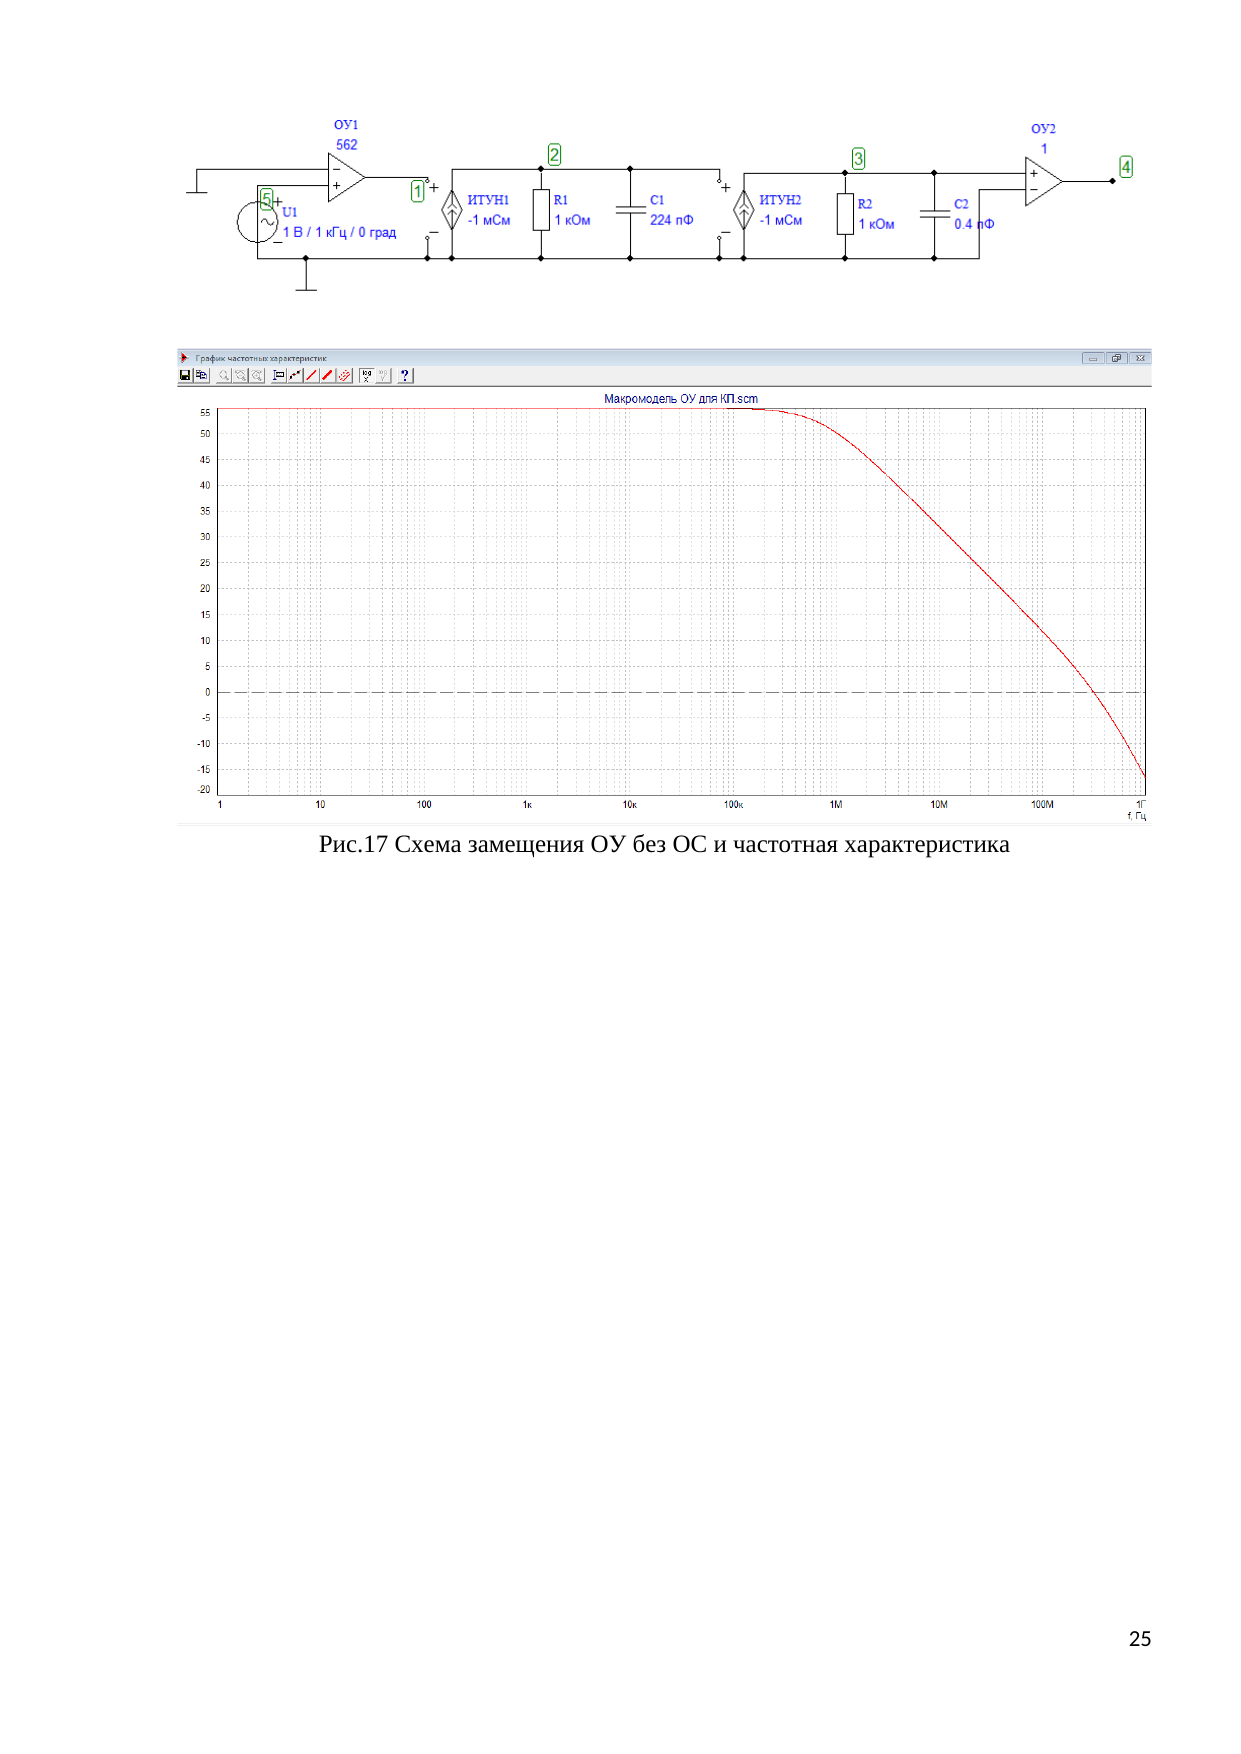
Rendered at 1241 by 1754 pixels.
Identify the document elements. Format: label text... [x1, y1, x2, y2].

list Рис.17 Схема замещения ОУ без ОС и частотная характеристика [177, 829, 1152, 858]
picture [177, 348, 1152, 826]
picture [177, 118, 1152, 306]
